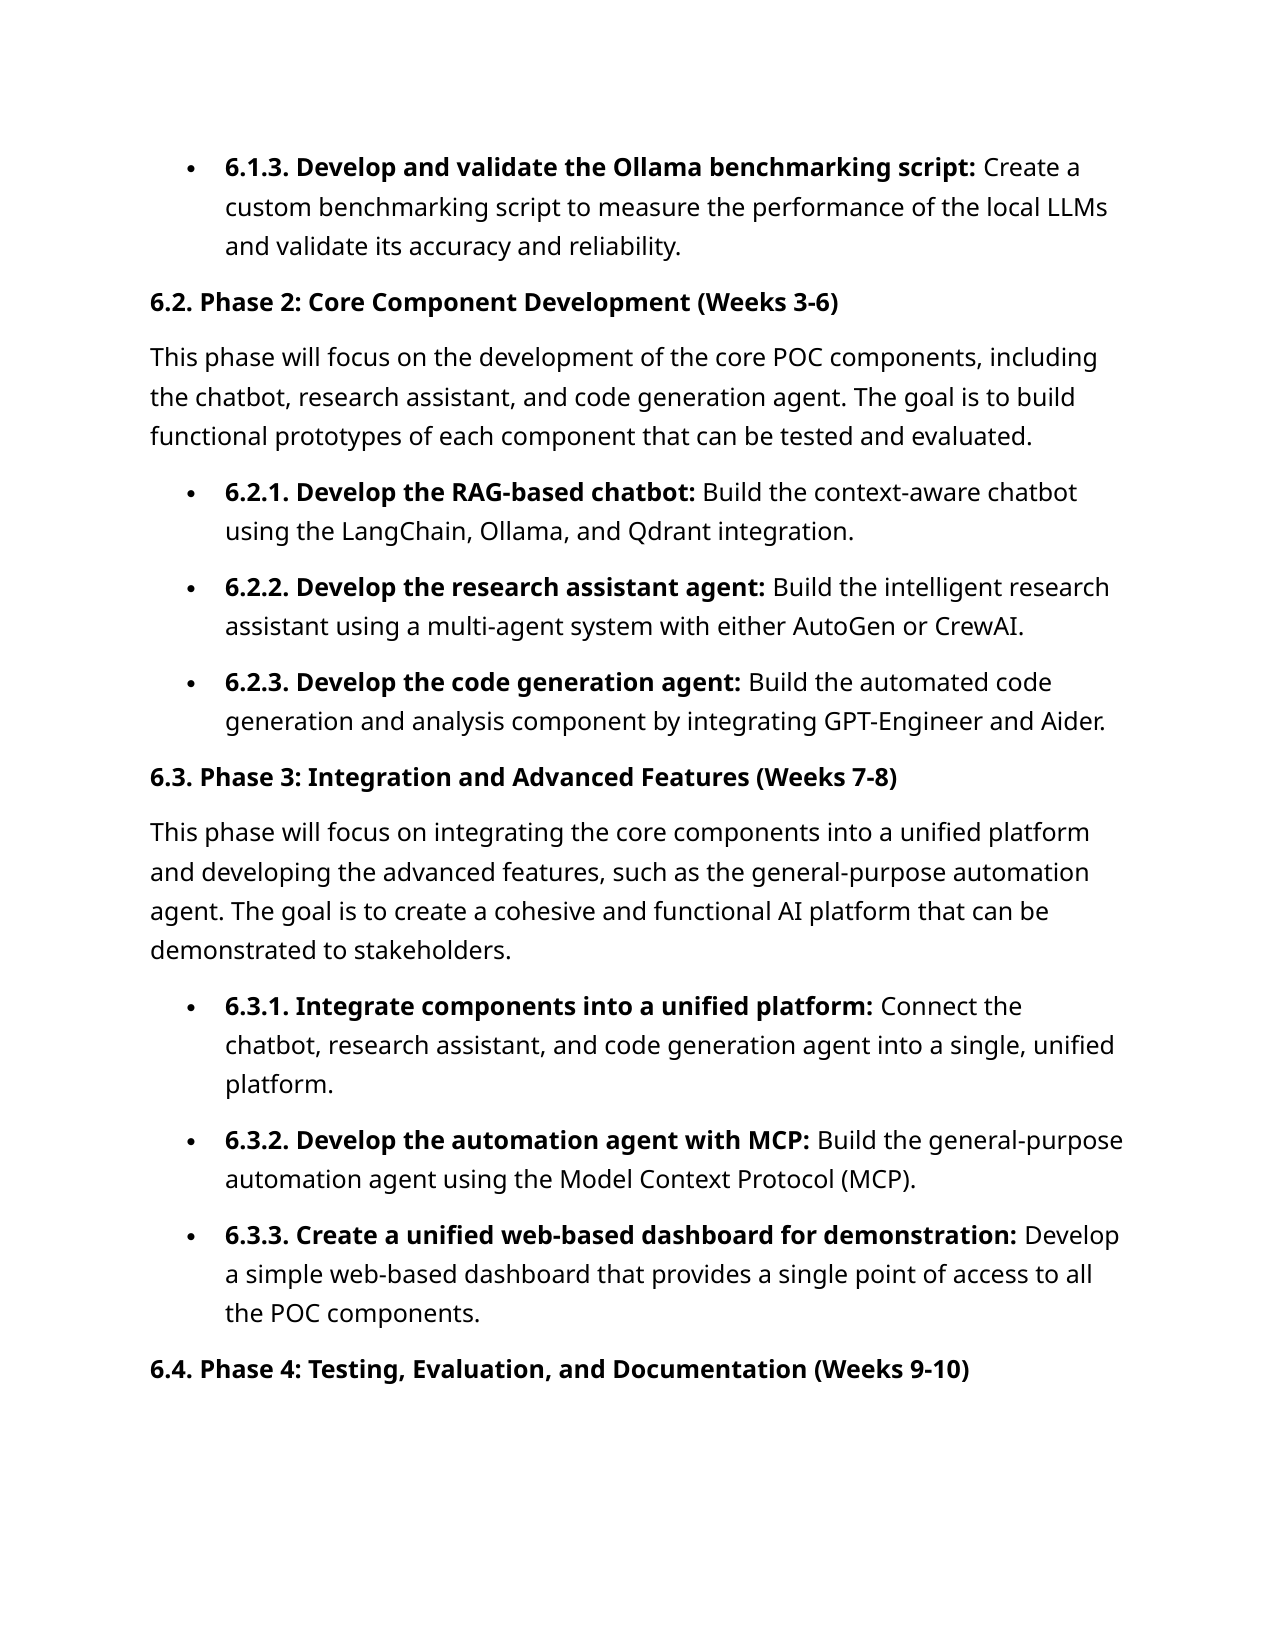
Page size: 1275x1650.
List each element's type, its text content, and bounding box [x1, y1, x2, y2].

list 6.3.2. Develop the automation agent with MCP: Build the general-purpose automation agent using the Model Context Protocol (MCP). [187, 1122, 1125, 1196]
list 6.2.2. Develop the research assistant agent: Build the intelligent research assistant using a multi-agent system with either AutoGen or CrewAI. [187, 569, 1125, 642]
list 6.1.3. Develop and validate the Ollama benchmarking script: Create a custom benchmarking script to measure the performance of the local LLMs and validate its accuracy and reliability. [187, 150, 1125, 262]
text 6.3. Phase 3: Integration and Advanced Features (Weeks 7-8) [150, 759, 1125, 793]
text 6.4. Phase 4: Testing, Evaluation, and Documentation (Weeks 9-10) [150, 1352, 1125, 1386]
list 6.2.3. Develop the code generation agent: Build the automated code generation and analysis component by integrating GPT-Engineer and Aider. [187, 664, 1125, 737]
list 6.2.1. Develop the RAG-based chatbot: Build the context-aware chatbot using the LangChain, Ollama, and Qdrant integration. [187, 474, 1125, 547]
text 6.2. Phase 2: Core Component Development (Weeks 3-6) [150, 284, 1125, 318]
list 6.3.1. Integrate components into a unified platform: Connect the chatbot, research assistant, and code generation agent into a single, unified platform. [187, 988, 1125, 1101]
text This phase will focus on integrating the core components into a unified platform and developing the advanced features, such as the general-purpose automation agent. The goal is to create a cohesive and functional AI platform that can be demonstrated to stakeholders. [150, 815, 1125, 967]
text This phase will focus on the development of the core POC components, including the chatbot, research assistant, and code generation agent. The goal is to build functional prototypes of each component that can be tested and evaluated. [150, 340, 1125, 452]
list 6.3.3. Create a unified web-based dashboard for demonstration: Develop a simple web-based dashboard that provides a single point of access to all the POC components. [187, 1217, 1125, 1330]
